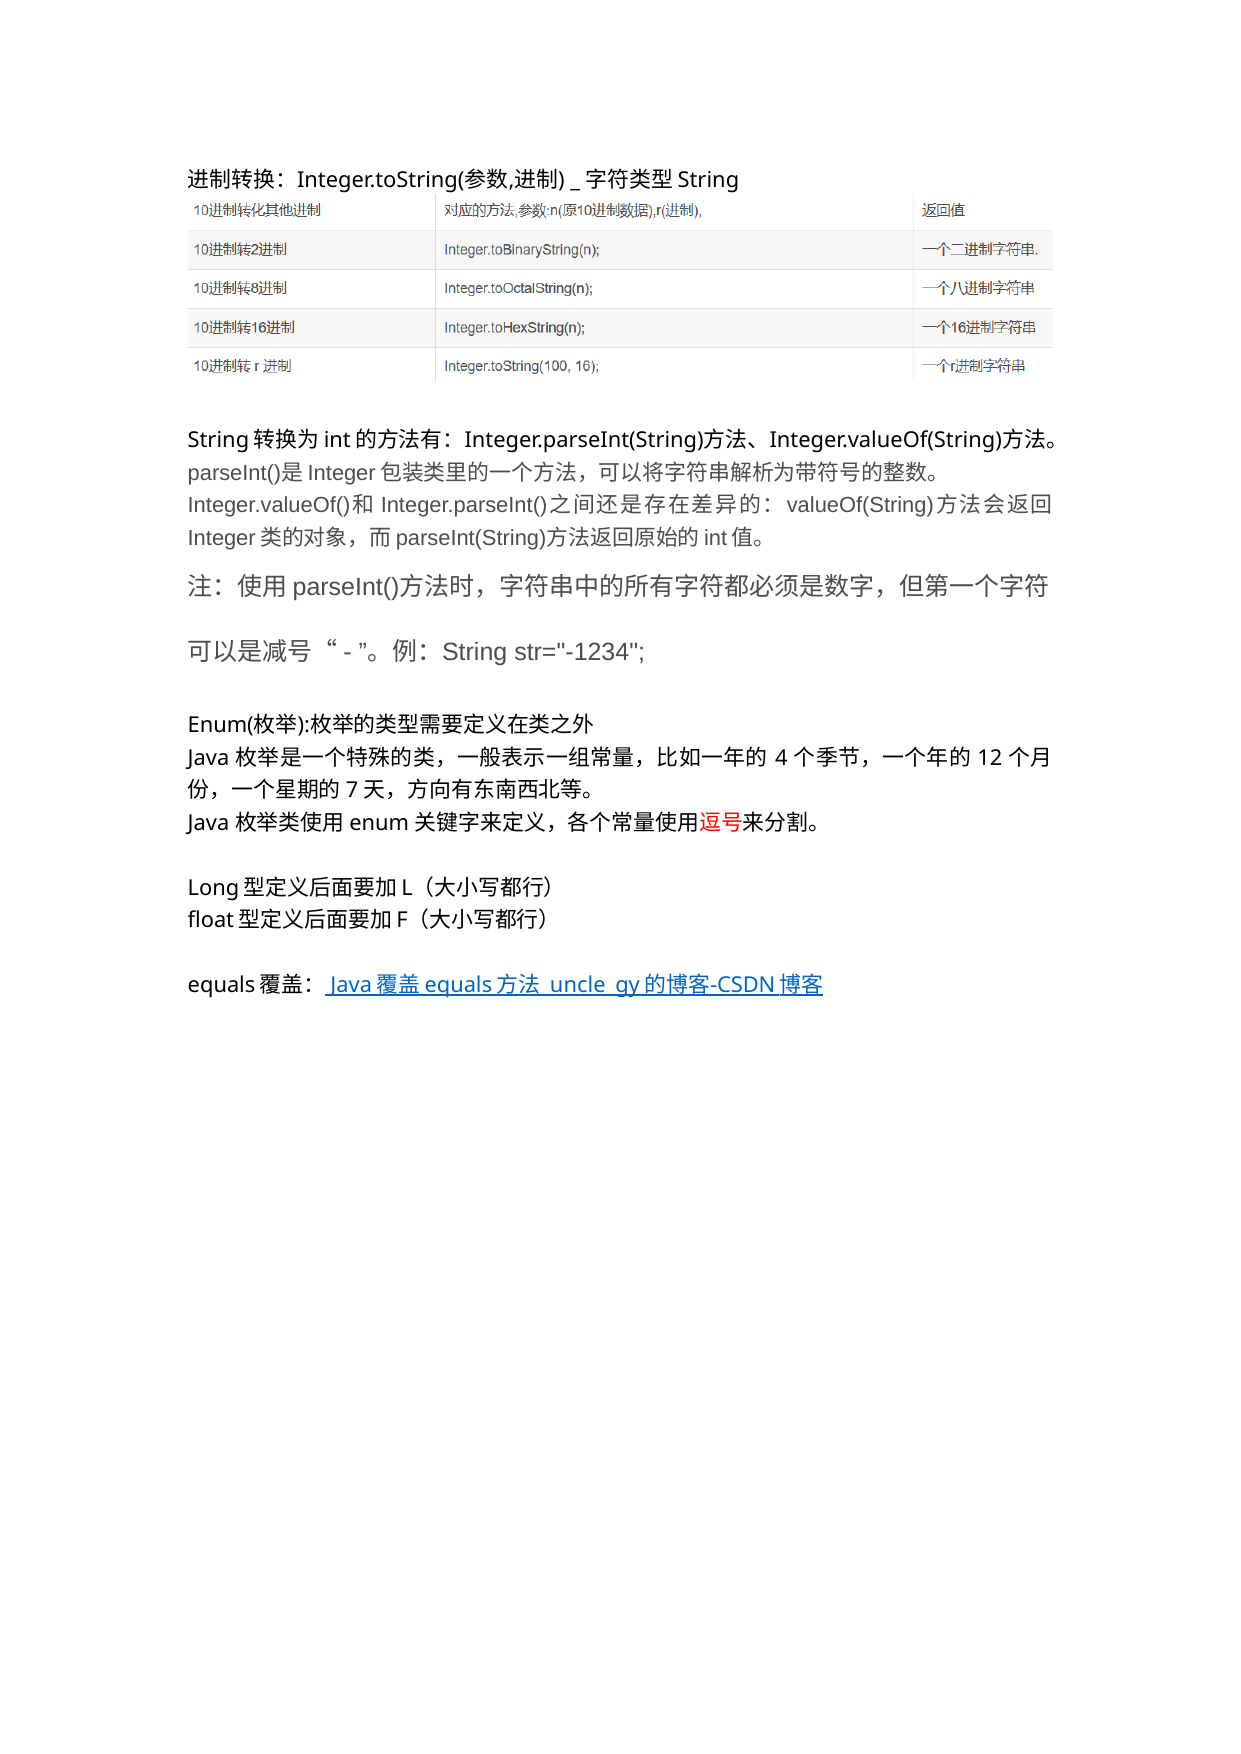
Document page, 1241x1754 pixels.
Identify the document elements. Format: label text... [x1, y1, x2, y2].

text Java 枚举类使用 enum 关键字来定义，各个常量使用逗号来分割。 [187, 804, 1053, 837]
text Enum(枚举):枚举的类型需要定义在类之外 [187, 707, 1053, 739]
text Java 枚举是一个特殊的类，一般表示一组常量，比如一年的 4 个季节，一个年的 12 个月份，一个星期的 7 天，方向有东南西北等。 [187, 739, 1053, 804]
text Integer.valueOf()和Integer.parseInt()之间还是存在差异的：valueOf(String)方法会返回Integer类的对象，而parseInt(String)方法返回原始的int值。 [187, 487, 1053, 552]
text Long型定义后面要加L（大小写都行） [187, 869, 1053, 902]
text 进制转换：Integer.toString(参数,进制) _ 字符类型String [187, 162, 1053, 194]
text String转换为int的方法有：Integer.parseInt(String)方法、Integer.valueOf(String)方法。 [187, 422, 1053, 454]
picture [187, 194, 1053, 381]
text parseInt()是Integer包装类里的一个方法，可以将字符串解析为带符号的整数。 [187, 454, 1053, 487]
text 注：使用parseInt()方法时，字符串中的所有字符都必须是数字，但第一个字符可以是减号“ - ”。例：String str="-1234"; [187, 552, 1053, 682]
text equals覆盖： Java覆盖equals方法_uncle_gy的博客-CSDN博客 [187, 967, 1053, 999]
text float型定义后面要加F（大小写都行） [187, 902, 1053, 934]
